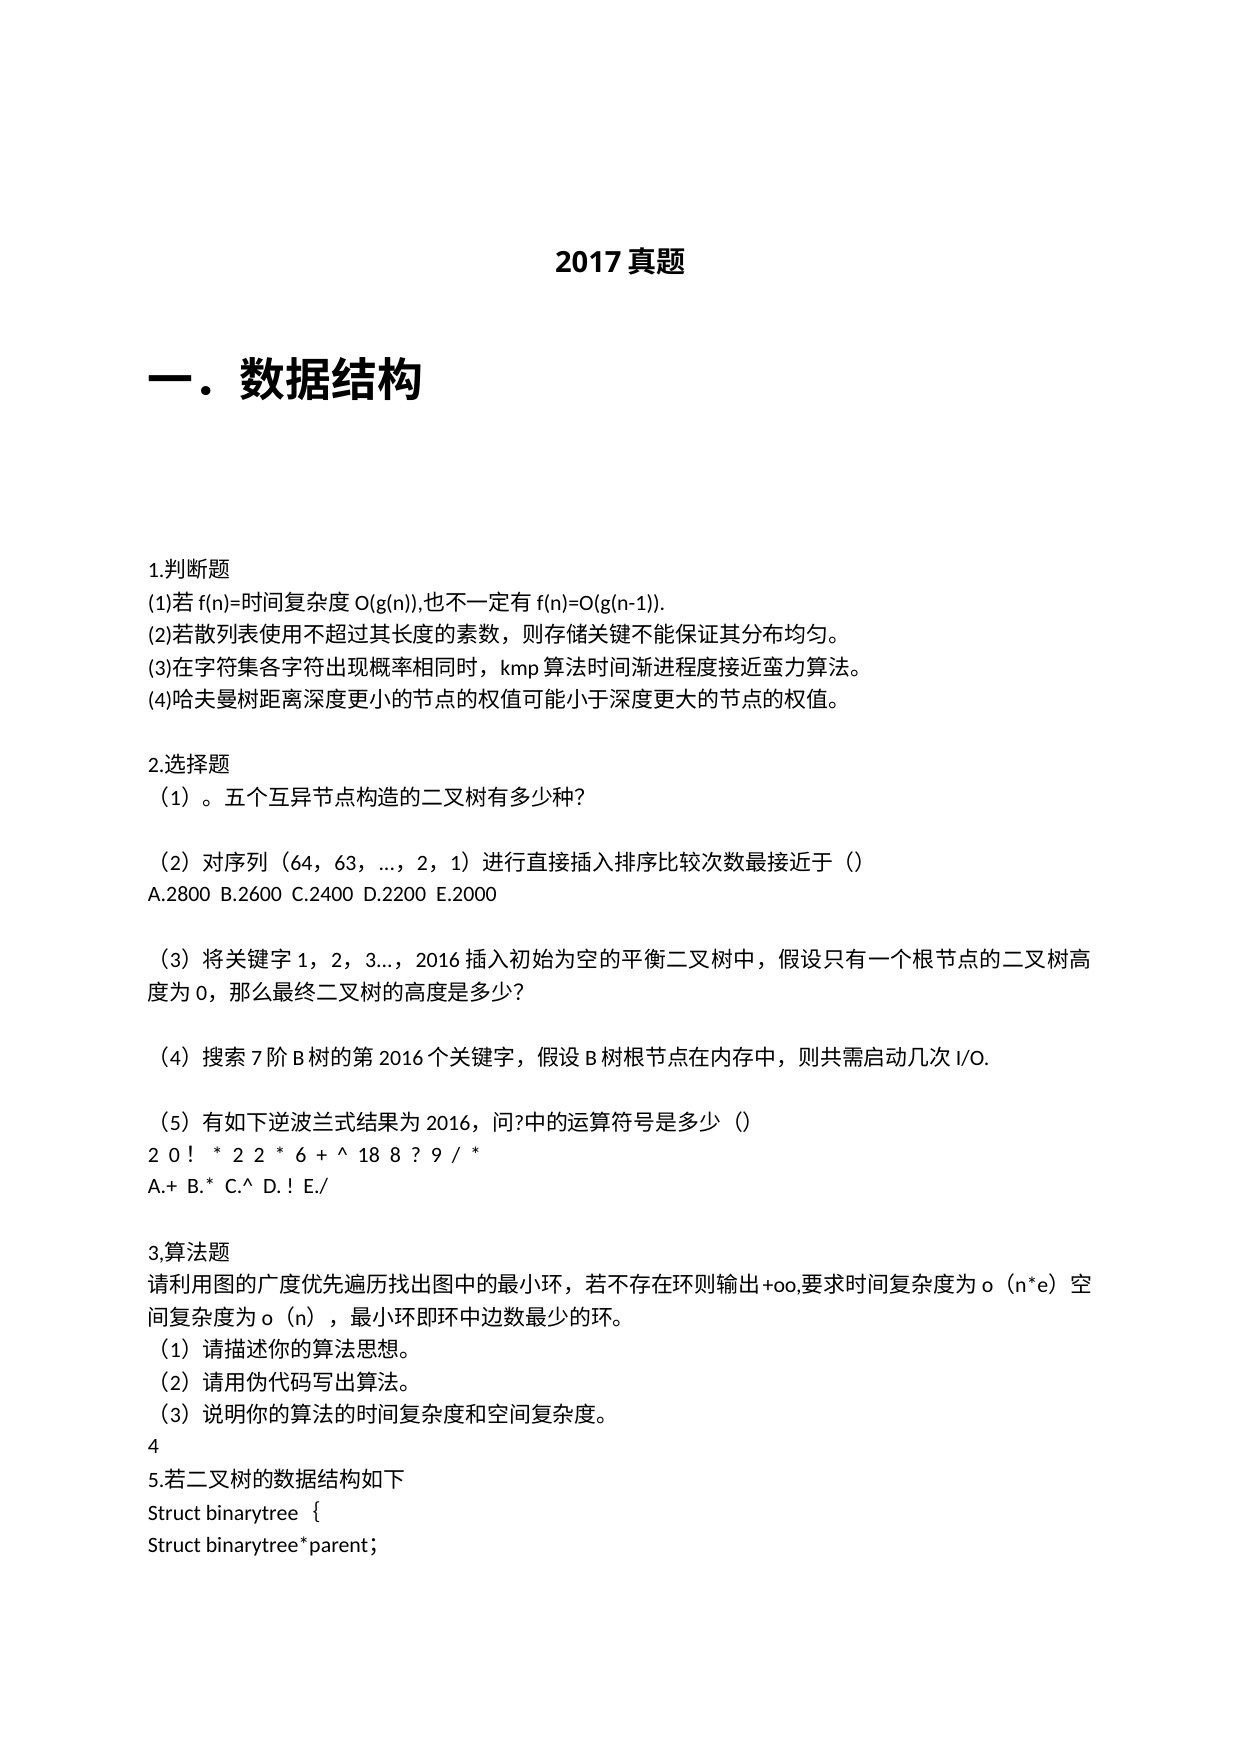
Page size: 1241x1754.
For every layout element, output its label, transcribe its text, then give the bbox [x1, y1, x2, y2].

list 在字符集各字符出现概率相同时，kmp算法时间渐进程度接近蛮力算法。 [148, 649, 1092, 682]
list 若二叉树的数据结构如下 [148, 1462, 1092, 1494]
subtitle 数据结构 [148, 327, 1092, 425]
text 2 0 ！ * 2 2 * 6 + ^ 18 8 ? 9 / * [148, 1137, 1092, 1169]
list 若散列表使用不超过其长度的素数，则存储关键不能保证其分布均匀。 [148, 617, 1092, 649]
list 说明你的算法的时间复杂度和空间复杂度。 [148, 1397, 1092, 1429]
text 2017真题 [148, 227, 1092, 292]
list 若f(n)=时间复杂度O(g(n)),也不一定有f(n)=O(g(n-1)). [148, 584, 1092, 617]
list 判断题 [148, 552, 1092, 584]
list 请描述你的算法思想。 [148, 1332, 1092, 1364]
list 哈夫曼树距离深度更小的节点的权值可能小于深度更大的节点的权值。 [148, 682, 1092, 714]
text Struct binarytree｛ [148, 1494, 1092, 1527]
text 请利用图的广度优先遍历找出图中的最小环，若不存在环则输出+oo,要求时间复杂度为o（n*e）空间复杂度为o（n），最小环即环中边数最少的环。 [148, 1267, 1092, 1332]
text 2.选择题 [148, 747, 1092, 779]
text 4 [148, 1429, 1092, 1462]
list + B.* C.^ D. ! E./ [148, 1169, 1092, 1202]
text Struct binarytree*parent； [148, 1527, 1092, 1559]
list 搜索7阶B树的第2016个关键字，假设B树根节点在内存中，则共需启动几次I/O. [148, 1039, 1092, 1072]
text 3,算法题 [148, 1234, 1092, 1267]
text （2）对序列（64，63，...，2，1）进行直接插入排序比较次数最接近于（） [148, 844, 1092, 877]
text （1）。五个互异节点构造的二叉树有多少种？ [148, 779, 1092, 812]
list 有如下逆波兰式结果为2016，问?中的运算符号是多少（） [148, 1104, 1092, 1137]
list 请用伪代码写出算法。 [148, 1364, 1092, 1397]
list 将关键字1，2，3...，2016插入初始为空的平衡二叉树中，假设只有一个根节点的二叉树高度为0，那么最终二叉树的高度是多少？ [148, 942, 1092, 1007]
text A.2800 B.2600 C.2400 D.2200 E.2000 [148, 877, 1092, 909]
